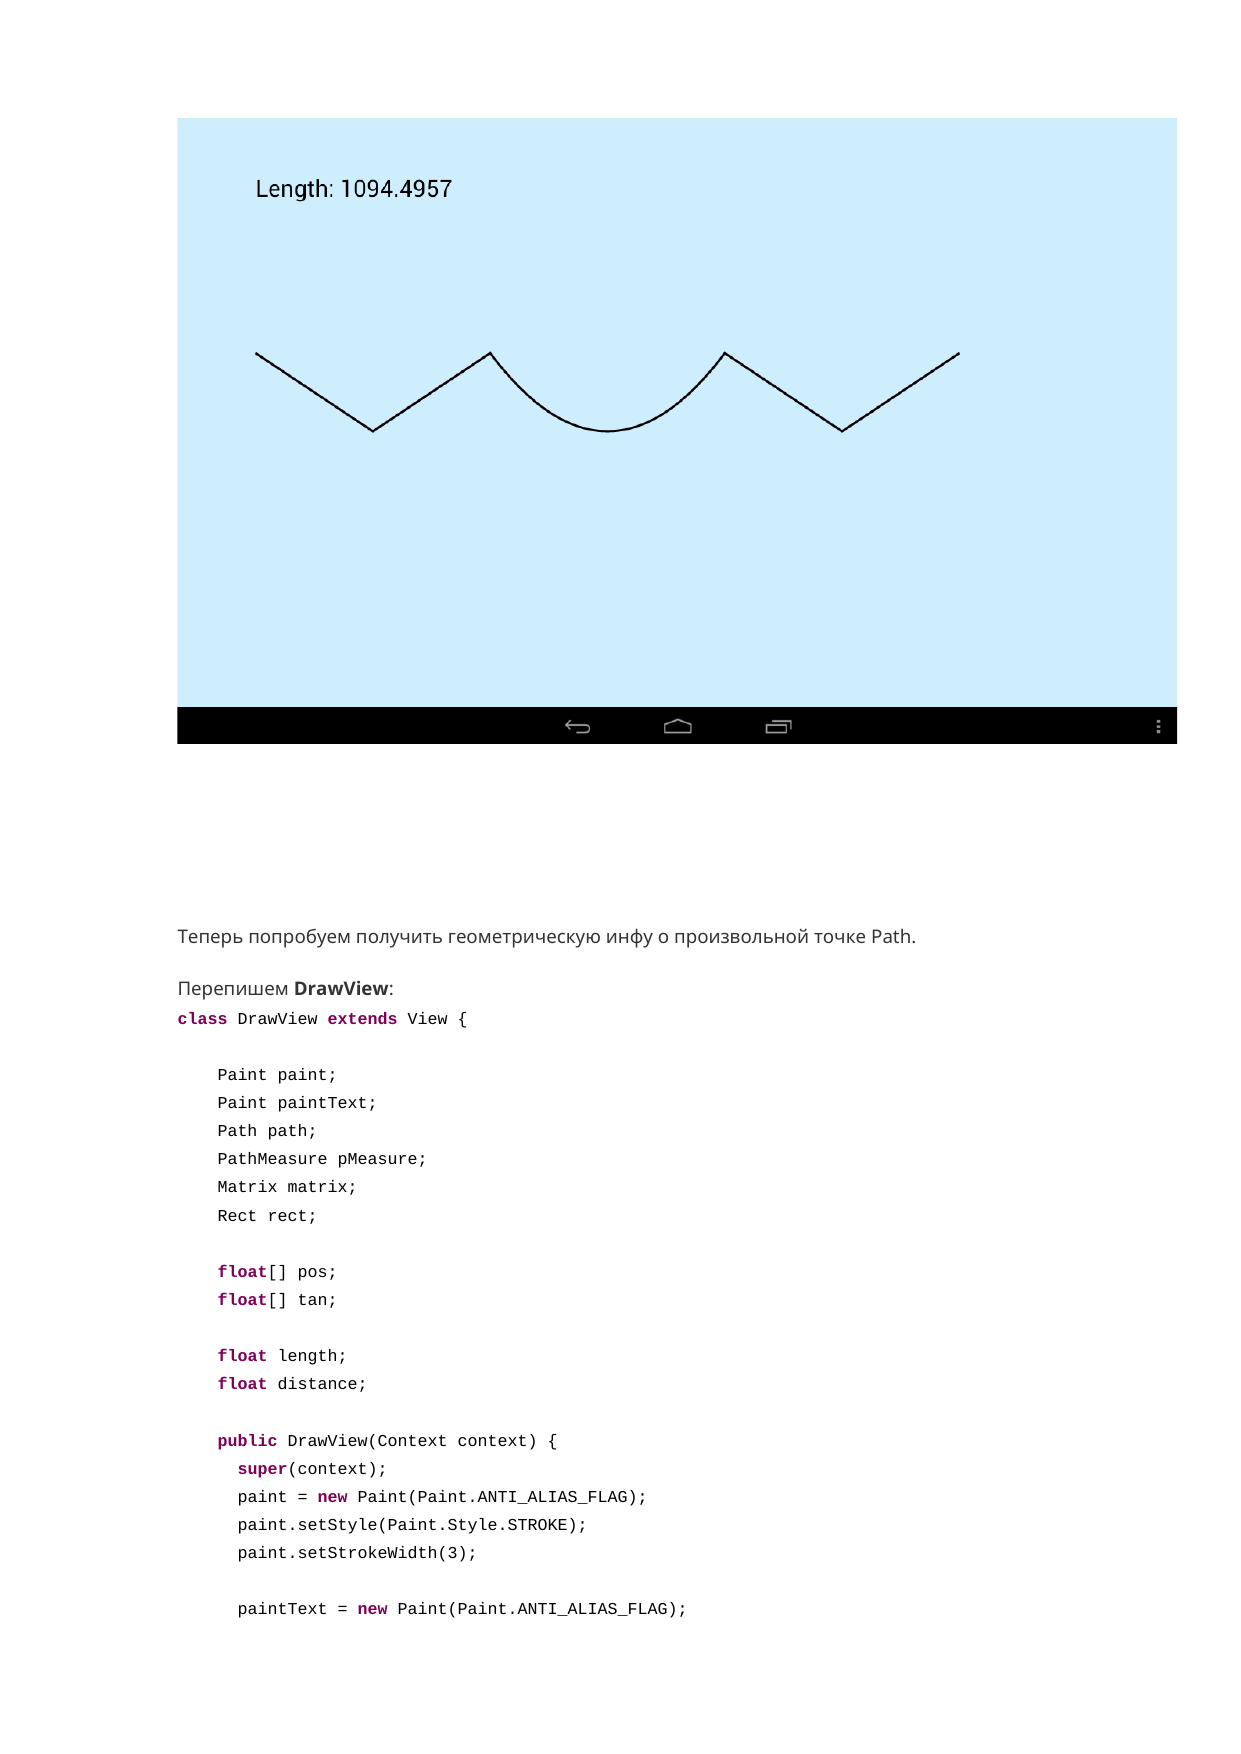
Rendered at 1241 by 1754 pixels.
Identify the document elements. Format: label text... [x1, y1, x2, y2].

picture [177, 118, 1178, 744]
text Перепишем DrawView: [177, 973, 1152, 1001]
text Теперь попробуем получить геометрическую инфу о произвольной точке Path. [177, 921, 1152, 949]
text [177, 1001, 1152, 1620]
